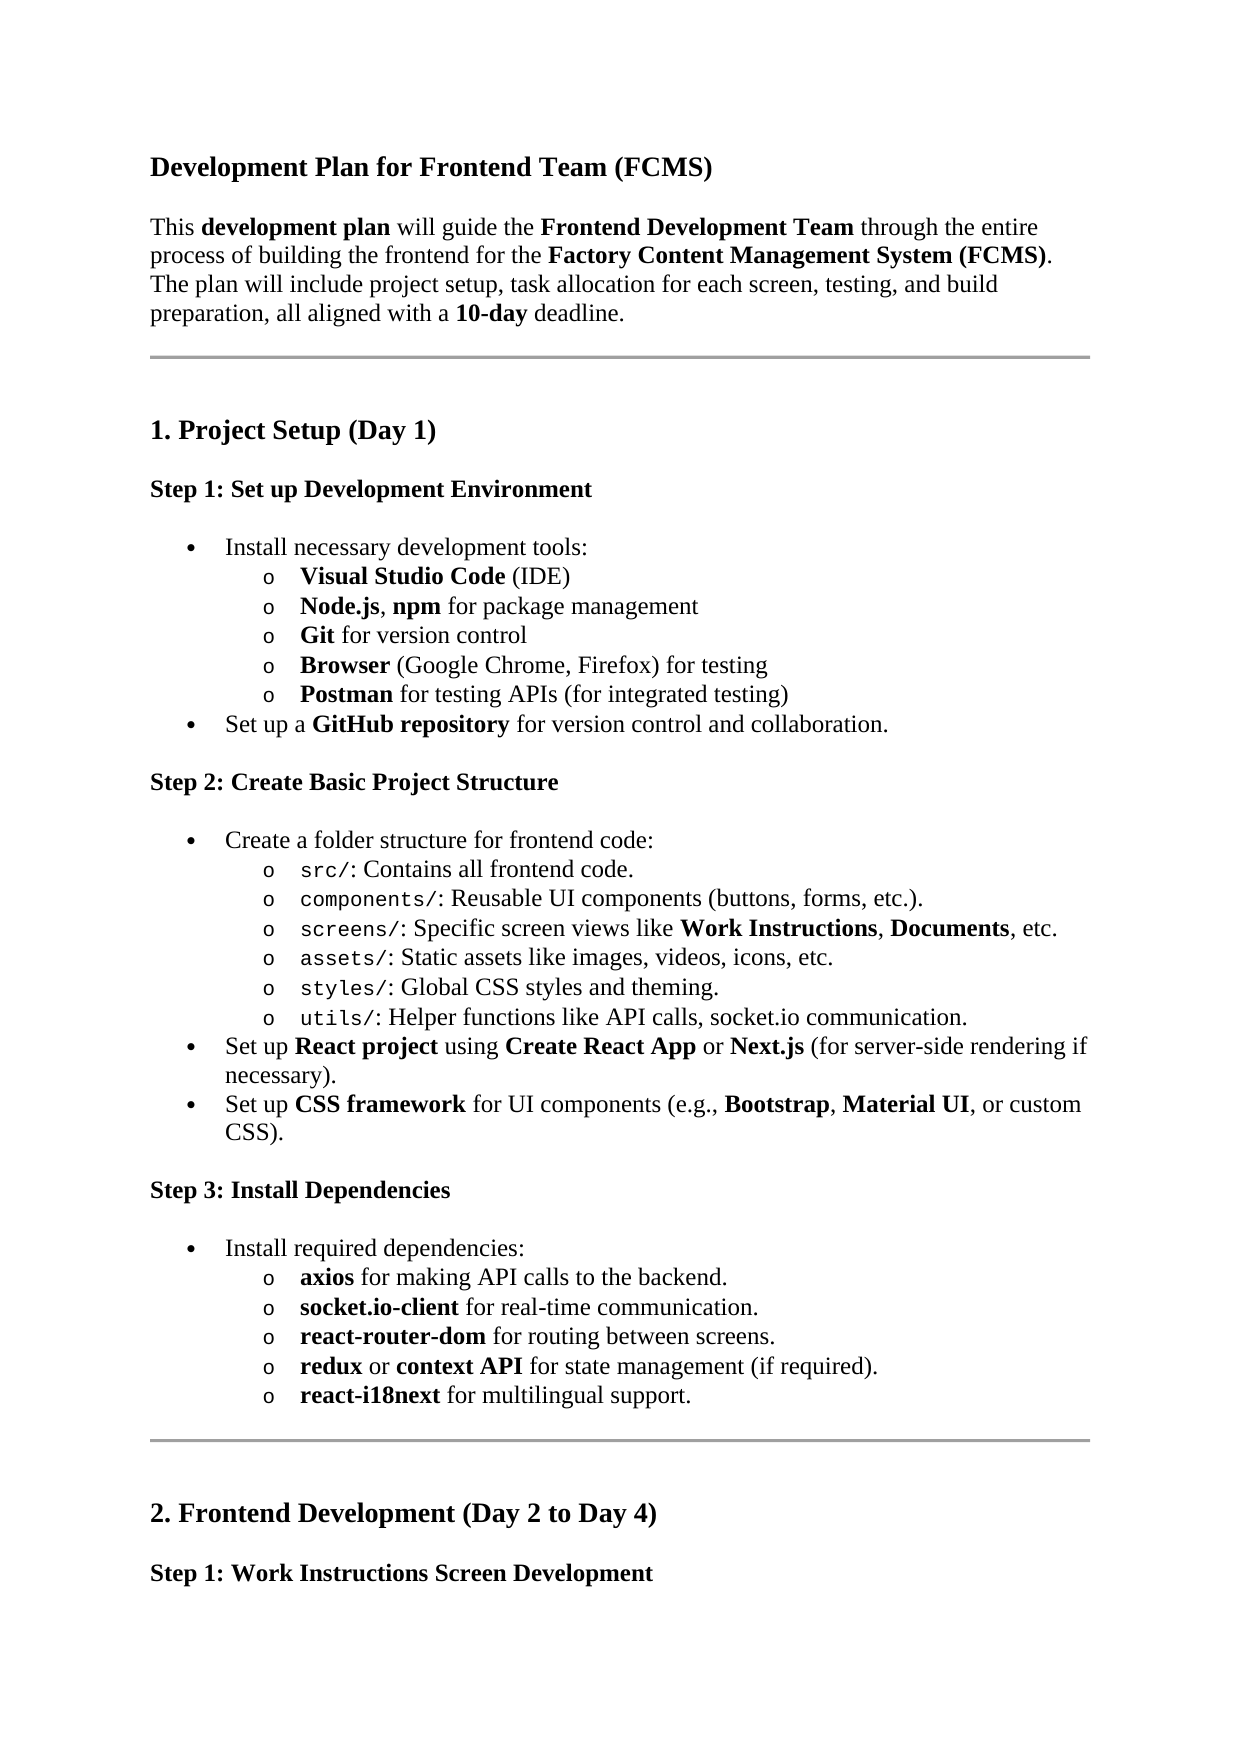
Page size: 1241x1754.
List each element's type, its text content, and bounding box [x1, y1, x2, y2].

list components/: Reusable UI components (buttons, forms, etc.). [262, 883, 1090, 913]
text Step 1: Work Instructions Screen Development [150, 1558, 1090, 1587]
list Postman for testing APIs (for integrated testing) [262, 679, 1090, 709]
list socket.io-client for real-time communication. [262, 1292, 1090, 1321]
list Browser (Google Chrome, Firefox) for testing [262, 650, 1090, 679]
list styles/: Global CSS styles and theming. [262, 972, 1090, 1002]
list Git for version control [262, 620, 1090, 650]
list react-i18next for multilingual support. [262, 1380, 1090, 1410]
list Install required dependencies: [187, 1233, 1090, 1262]
text 1. Project Setup (Day 1) [150, 413, 1090, 445]
list Node.js, npm for package management [262, 591, 1090, 620]
list Set up CSS framework for UI components (e.g., Bootstrap, Material UI, or custom CSS). [187, 1089, 1090, 1146]
text Step 3: Install Dependencies [150, 1175, 1090, 1204]
list utils/: Helper functions like API calls, socket.io communication. [262, 1002, 1090, 1031]
list Set up React project using Create React App or Next.js (for server-side rendering if necessary). [187, 1031, 1090, 1089]
list assets/: Static assets like images, videos, icons, etc. [262, 942, 1090, 972]
text This development plan will guide the Frontend Development Team through the entire process of building the frontend for the Factory Content Management System (FCMS). The plan will include project setup, task allocation for each screen, testing, and build preparation, all aligned with a 10-day deadline. [150, 212, 1090, 327]
list axios for making API calls to the backend. [262, 1262, 1090, 1292]
list react-router-dom for routing between screens. [262, 1321, 1090, 1351]
list Create a folder structure for frontend code: [187, 825, 1090, 854]
text Step 2: Create Basic Project Structure [150, 767, 1090, 796]
list Visual Studio Code (IDE) [262, 561, 1090, 591]
list screens/: Specific screen views like Work Instructions, Documents, etc. [262, 913, 1090, 942]
list Set up a GitHub repository for version control and collaboration. [187, 709, 1090, 738]
list redux or context API for state management (if required). [262, 1351, 1090, 1380]
text 2. Frontend Development (Day 2 to Day 4) [150, 1496, 1090, 1529]
list Install necessary development tools: [187, 532, 1090, 561]
list src/: Contains all frontend code. [262, 854, 1090, 883]
text Step 1: Set up Development Environment [150, 474, 1090, 503]
text Development Plan for Frontend Team (FCMS) [150, 150, 1090, 182]
